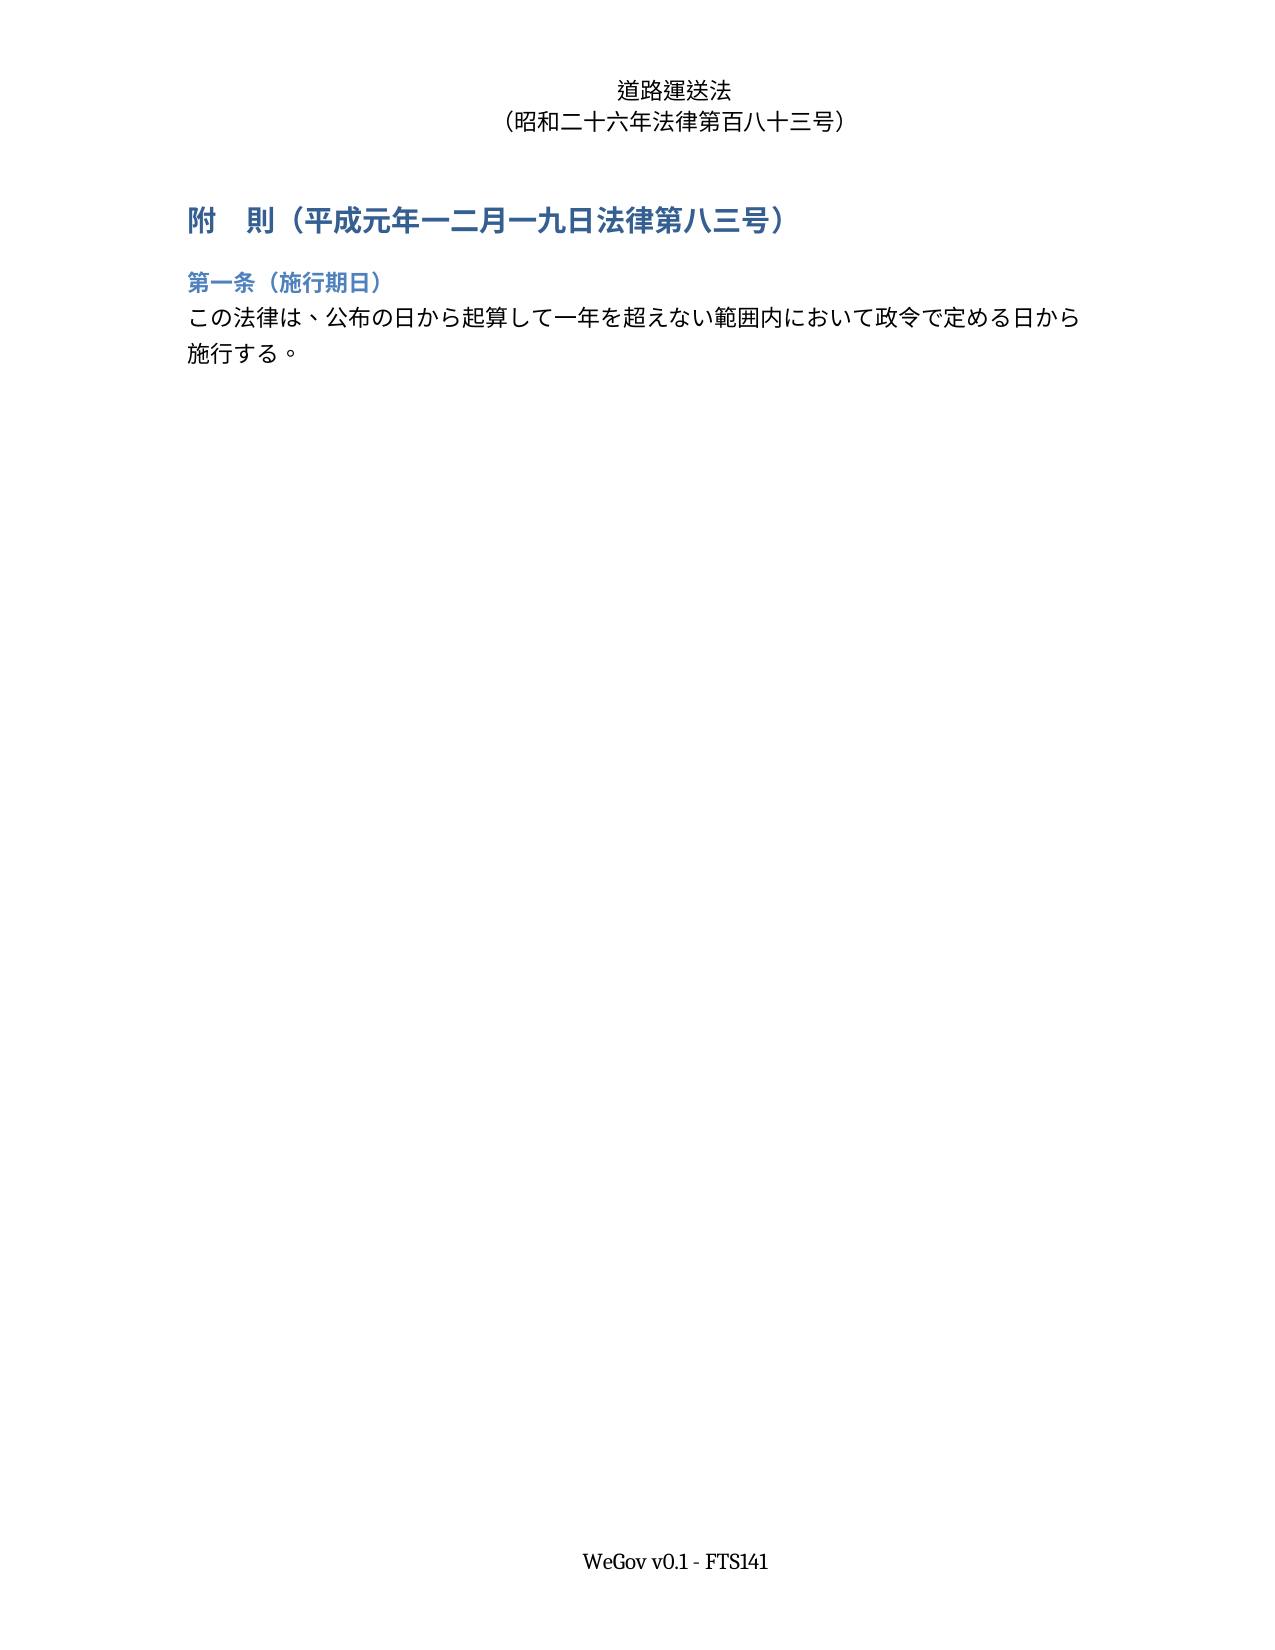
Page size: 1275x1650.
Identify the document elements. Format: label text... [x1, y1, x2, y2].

subtitle 第一条（施行期日） [187, 266, 1087, 298]
subtitle 附 則（平成元年一二月一九日法律第八三号） [187, 200, 1087, 240]
text この法律は、公布の日から起算して一年を超えない範囲内において政令で定める日から施行する。 [187, 302, 1087, 369]
